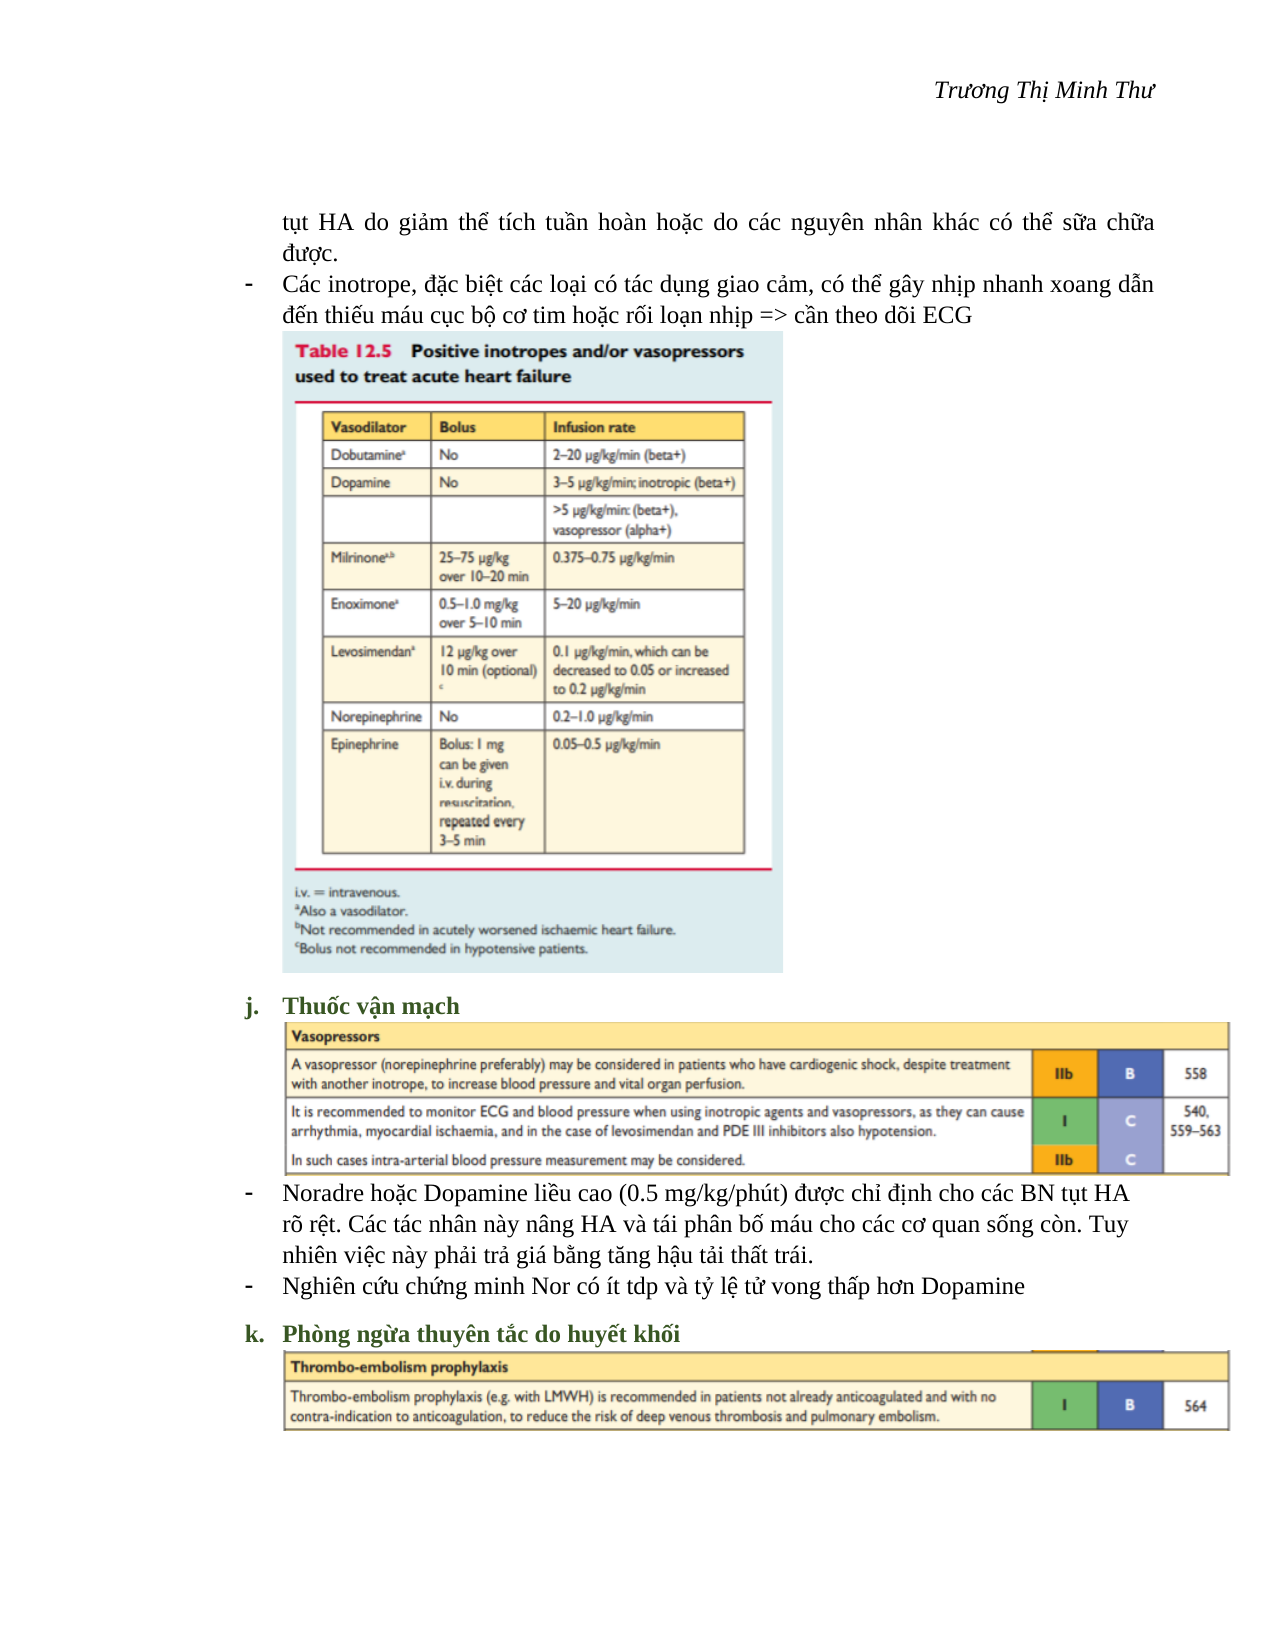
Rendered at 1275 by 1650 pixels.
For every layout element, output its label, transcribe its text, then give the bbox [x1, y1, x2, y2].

list Các inotrope, đặc biệt các loại có tác dụng giao cảm, có thể gây nhịp nhanh xoang dẫn đến thiếu máu cục bộ cơ tim hoặc rối loạn nhịp => cần theo dõi ECG [244, 269, 1156, 329]
list Noradre hoặc Dopamine liều cao (0.5 mg/kg/phút) được chỉ định cho các BN tụt HA rõ rệt. Các tác nhân này nâng HA và tái phân bố máu cho các cơ quan sống còn. Tuy nhiên việc này phải trả giá bằng tăng hậu tải thất trái. [244, 1178, 1156, 1269]
subtitle Thuốc vận mạch [244, 991, 1156, 1020]
picture [282, 1350, 1232, 1431]
picture [282, 331, 784, 973]
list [244, 207, 1156, 267]
list Nghiên cứu chứng minh Nor có ít tdp và tỷ lệ tử vong thấp hơn Dopamine [244, 1271, 1156, 1300]
picture [282, 1022, 1232, 1176]
subtitle Phòng ngừa thuyên tắc do huyết khối [244, 1319, 1156, 1348]
